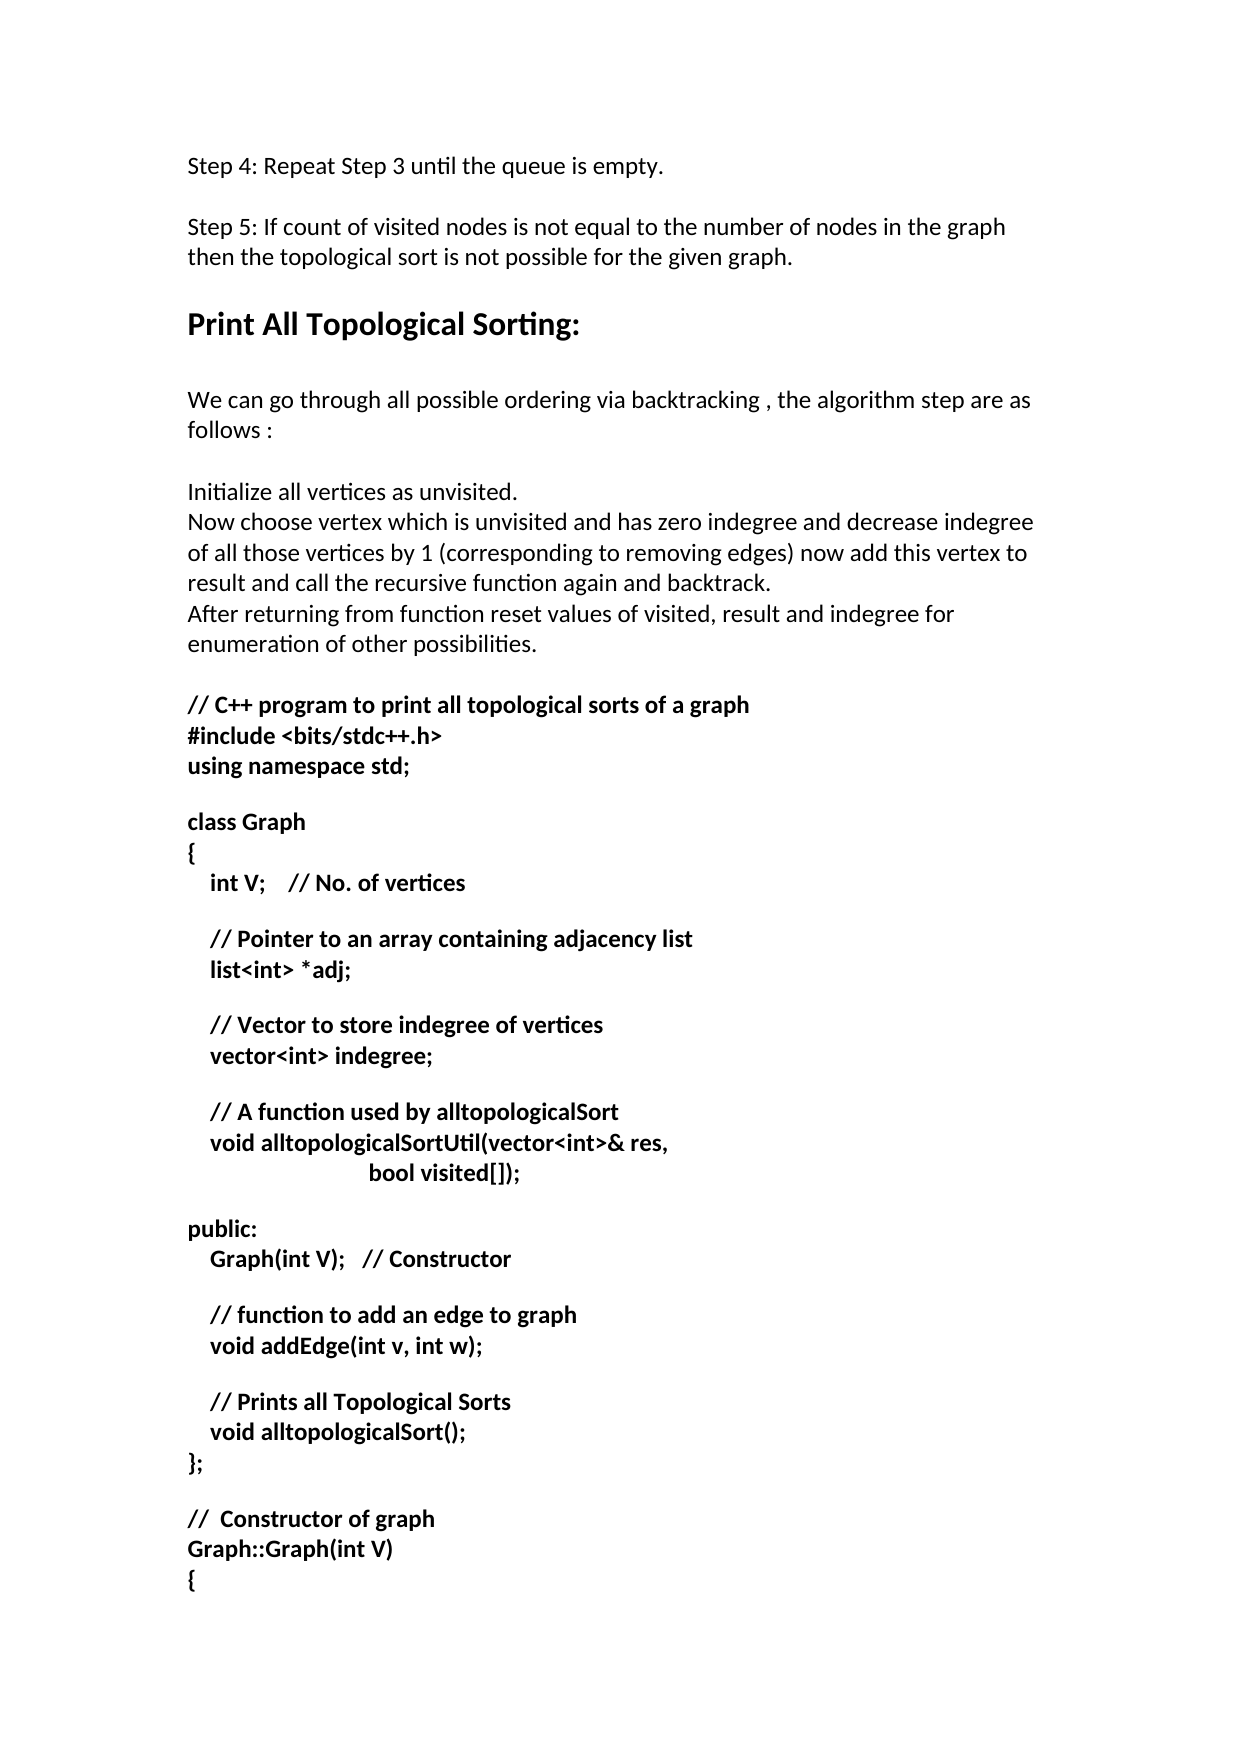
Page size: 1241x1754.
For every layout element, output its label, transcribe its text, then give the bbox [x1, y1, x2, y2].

text using namespace std; [187, 750, 1053, 781]
text class Graph [187, 806, 1053, 837]
text Graph::Graph(int V) [187, 1533, 1053, 1564]
text list<int> *adj; [187, 954, 1053, 984]
text Step 4: Repeat Step 3 until the queue is empty. [187, 150, 1053, 181]
text #include <bits/stdc++.h> [187, 720, 1053, 750]
text Step 5: If count of visited nodes is not equal to the number of nodes in the graph then the topological sort is not possible for the given graph. [187, 211, 1053, 272]
text bool visited[]); [187, 1157, 1053, 1188]
text Print All Topological Sorting: [187, 303, 1053, 343]
text Initialize all vertices as unvisited. [187, 476, 1053, 506]
text // C++ program to print all topological sorts of a graph [187, 689, 1053, 720]
text // Constructor of graph [187, 1503, 1053, 1533]
text // A function used by alltopologicalSort [187, 1096, 1053, 1127]
text Graph(int V); // Constructor [187, 1244, 1053, 1274]
text vector<int> indegree; [187, 1040, 1053, 1071]
text public: [187, 1213, 1053, 1244]
text void alltopologicalSortUtil(vector<int>& res, [187, 1127, 1053, 1157]
text void alltopologicalSort(); [187, 1417, 1053, 1447]
text Now choose vertex which is unvisited and has zero indegree and decrease indegree of all those vertices by 1 (corresponding to removing edges) now add this vertex to result and call the recursive function again and backtrack. [187, 506, 1053, 598]
text After returning from function reset values of visited, result and indegree for enumeration of other possibilities. [187, 598, 1053, 659]
text { [187, 837, 1053, 867]
text We can go through all possible ordering via backtracking , the algorithm step are as follows : [187, 384, 1053, 445]
text int V; // No. of vertices [187, 867, 1053, 898]
text // Vector to store indegree of vertices [187, 1010, 1053, 1040]
text void addEdge(int v, int w); [187, 1330, 1053, 1361]
text // Prints all Topological Sorts [187, 1386, 1053, 1417]
text // function to add an edge to graph [187, 1299, 1053, 1330]
text // Pointer to an array containing adjacency list [187, 923, 1053, 954]
text }; [187, 1447, 1053, 1478]
text { [187, 1564, 1053, 1594]
